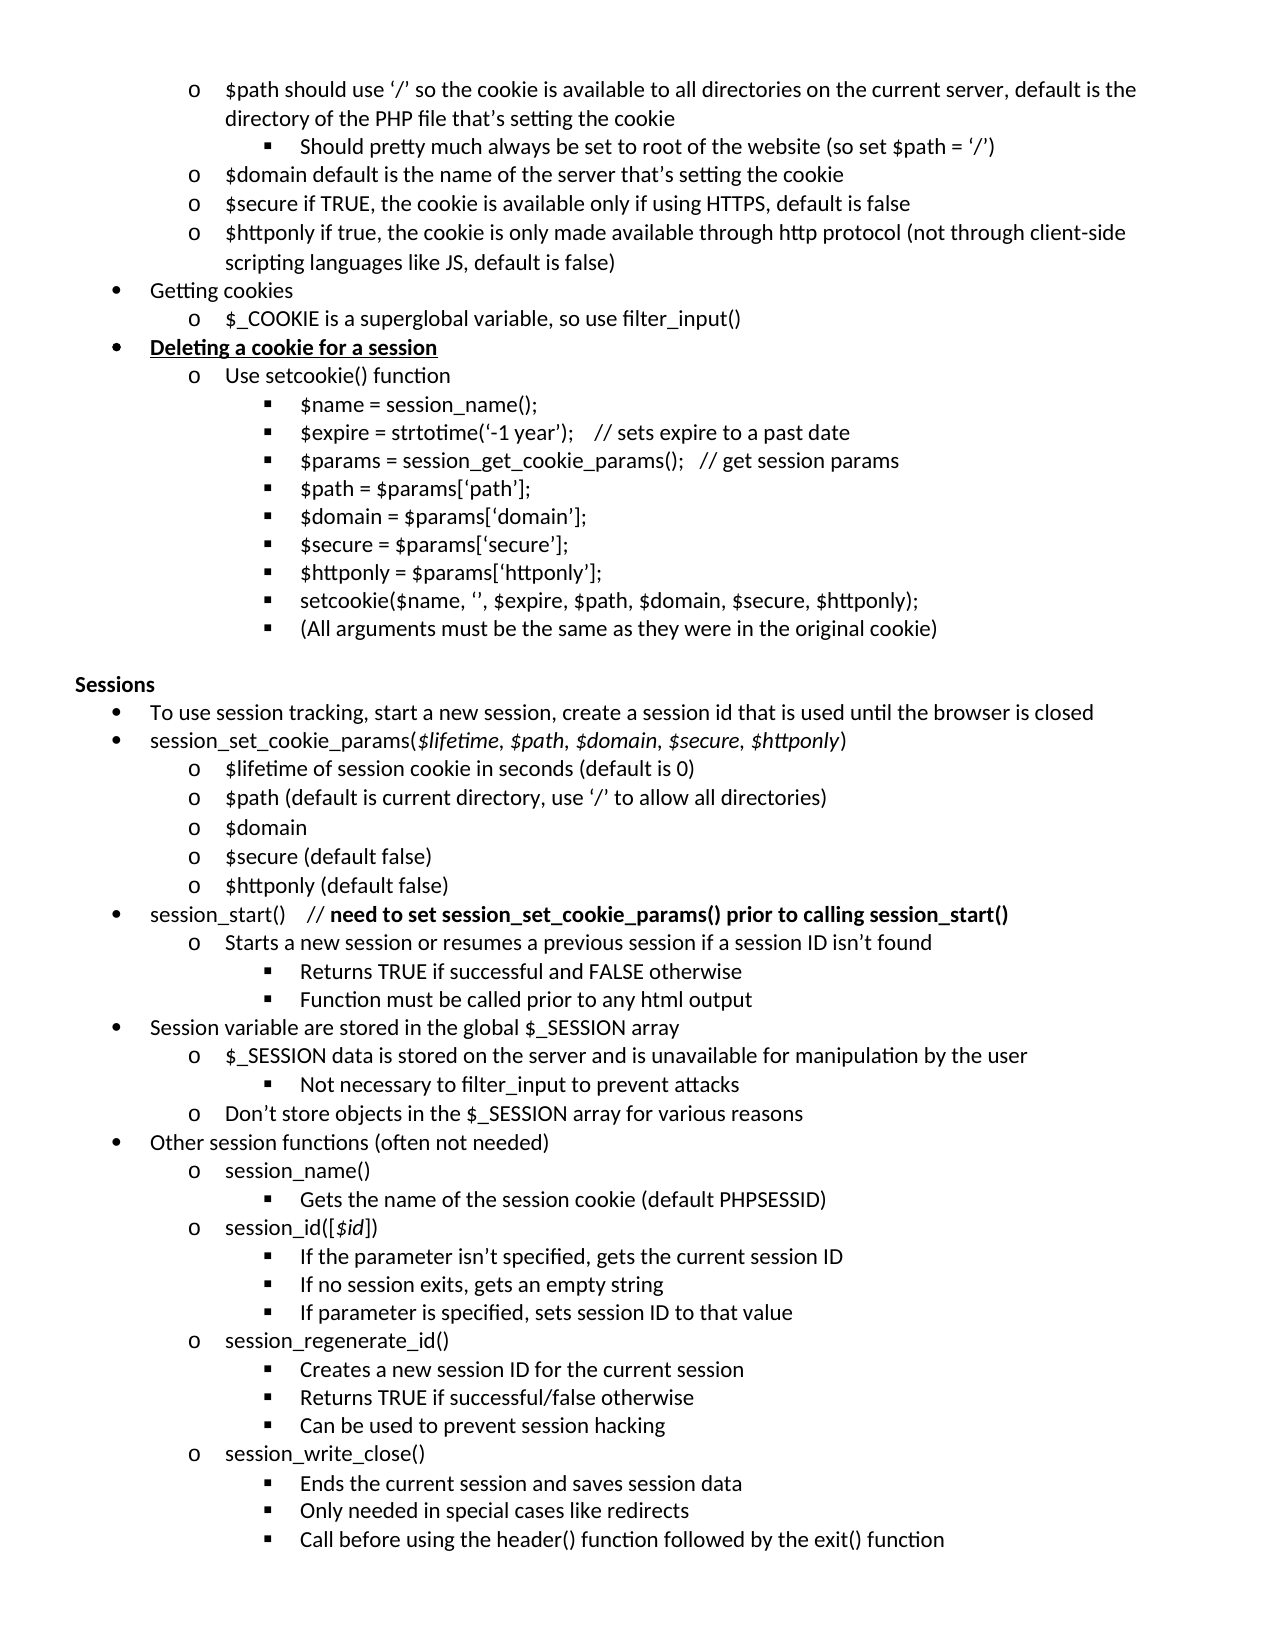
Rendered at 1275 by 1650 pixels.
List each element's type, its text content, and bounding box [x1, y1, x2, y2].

list Can be used to prevent session hacking [262, 1411, 1200, 1439]
list Use setcookie() function [187, 361, 1200, 390]
list If no session exits, gets an empty string [262, 1270, 1200, 1298]
text Sessions [75, 670, 1200, 698]
list $_COOKIE is a superglobal variable, so use filter_input() [187, 304, 1200, 333]
list Call before using the header() function followed by the exit() function [262, 1525, 1200, 1553]
list $domain = $params[‘domain’]; [262, 502, 1200, 530]
list session_id([$id]) [187, 1213, 1200, 1242]
list $name = session_name(); [262, 390, 1200, 418]
list Creates a new session ID for the current session [262, 1355, 1200, 1383]
list Should pretty much always be set to root of the website (so set $path = ‘/’) [262, 132, 1200, 160]
list session_start() // need to set session_set_cookie_params() prior to calling session_start() [112, 900, 1200, 928]
list Returns TRUE if successful/false otherwise [262, 1383, 1200, 1411]
list $domain default is the name of the server that’s setting the cookie [187, 160, 1200, 189]
list $_SESSION data is stored on the server and is unavailable for manipulation by the user [187, 1041, 1200, 1071]
list $secure (default false) [187, 842, 1200, 871]
list Only needed in special cases like redirects [262, 1497, 1200, 1525]
list $secure if TRUE, the cookie is available only if using HTTPS, default is false [187, 189, 1200, 218]
list Deleting a cookie for a session [112, 333, 1200, 361]
list $httponly (default false) [187, 871, 1200, 900]
list session_set_cookie_params($lifetime, $path, $domain, $secure, $httponly) [112, 726, 1200, 754]
list $lifetime of session cookie in seconds (default is 0) [187, 754, 1200, 783]
list $secure = $params[‘secure’]; [262, 530, 1200, 558]
list $params = session_get_cookie_params(); // get session params [262, 446, 1200, 474]
list session_write_close() [187, 1439, 1200, 1469]
list setcookie($name, ‘’, $expire, $path, $domain, $secure, $httponly); [262, 586, 1200, 614]
list $path should use ‘/’ so the cookie is available to all directories on the current server, default is the directory of the PHP file that’s setting the cookie [187, 75, 1200, 132]
list $httponly if true, the cookie is only made available through http protocol (not through client-side scripting languages like JS, default is false) [187, 218, 1200, 276]
list $path = $params[‘path’]; [262, 474, 1200, 502]
list $expire = strtotime(‘-1 year’); // sets expire to a past date [262, 418, 1200, 446]
list If the parameter isn’t specified, gets the current session ID [262, 1242, 1200, 1270]
list session_name() [187, 1156, 1200, 1185]
list Getting cookies [112, 276, 1200, 304]
list Other session functions (often not needed) [112, 1128, 1200, 1156]
list Starts a new session or resumes a previous session if a session ID isn’t found [187, 928, 1200, 957]
list Session variable are stored in the global $_SESSION array [112, 1013, 1200, 1041]
list Ends the current session and saves session data [262, 1469, 1200, 1497]
list Don’t store objects in the $_SESSION array for various reasons [187, 1099, 1200, 1128]
list Function must be called prior to any html output [262, 985, 1200, 1013]
list session_regenerate_id() [187, 1326, 1200, 1355]
list $httponly = $params[‘httponly’]; [262, 558, 1200, 586]
list Not necessary to filter_input to prevent attacks [262, 1071, 1200, 1099]
list If parameter is specified, sets session ID to that value [262, 1298, 1200, 1326]
list $path (default is current directory, use ‘/’ to allow all directories) [187, 783, 1200, 813]
list Gets the name of the session cookie (default PHPSESSID) [262, 1185, 1200, 1213]
list $domain [187, 813, 1200, 842]
list (All arguments must be the same as they were in the original cookie) [262, 614, 1200, 642]
list Returns TRUE if successful and FALSE otherwise [262, 957, 1200, 985]
list To use session tracking, start a new session, create a session id that is used until the browser is closed [112, 698, 1200, 726]
